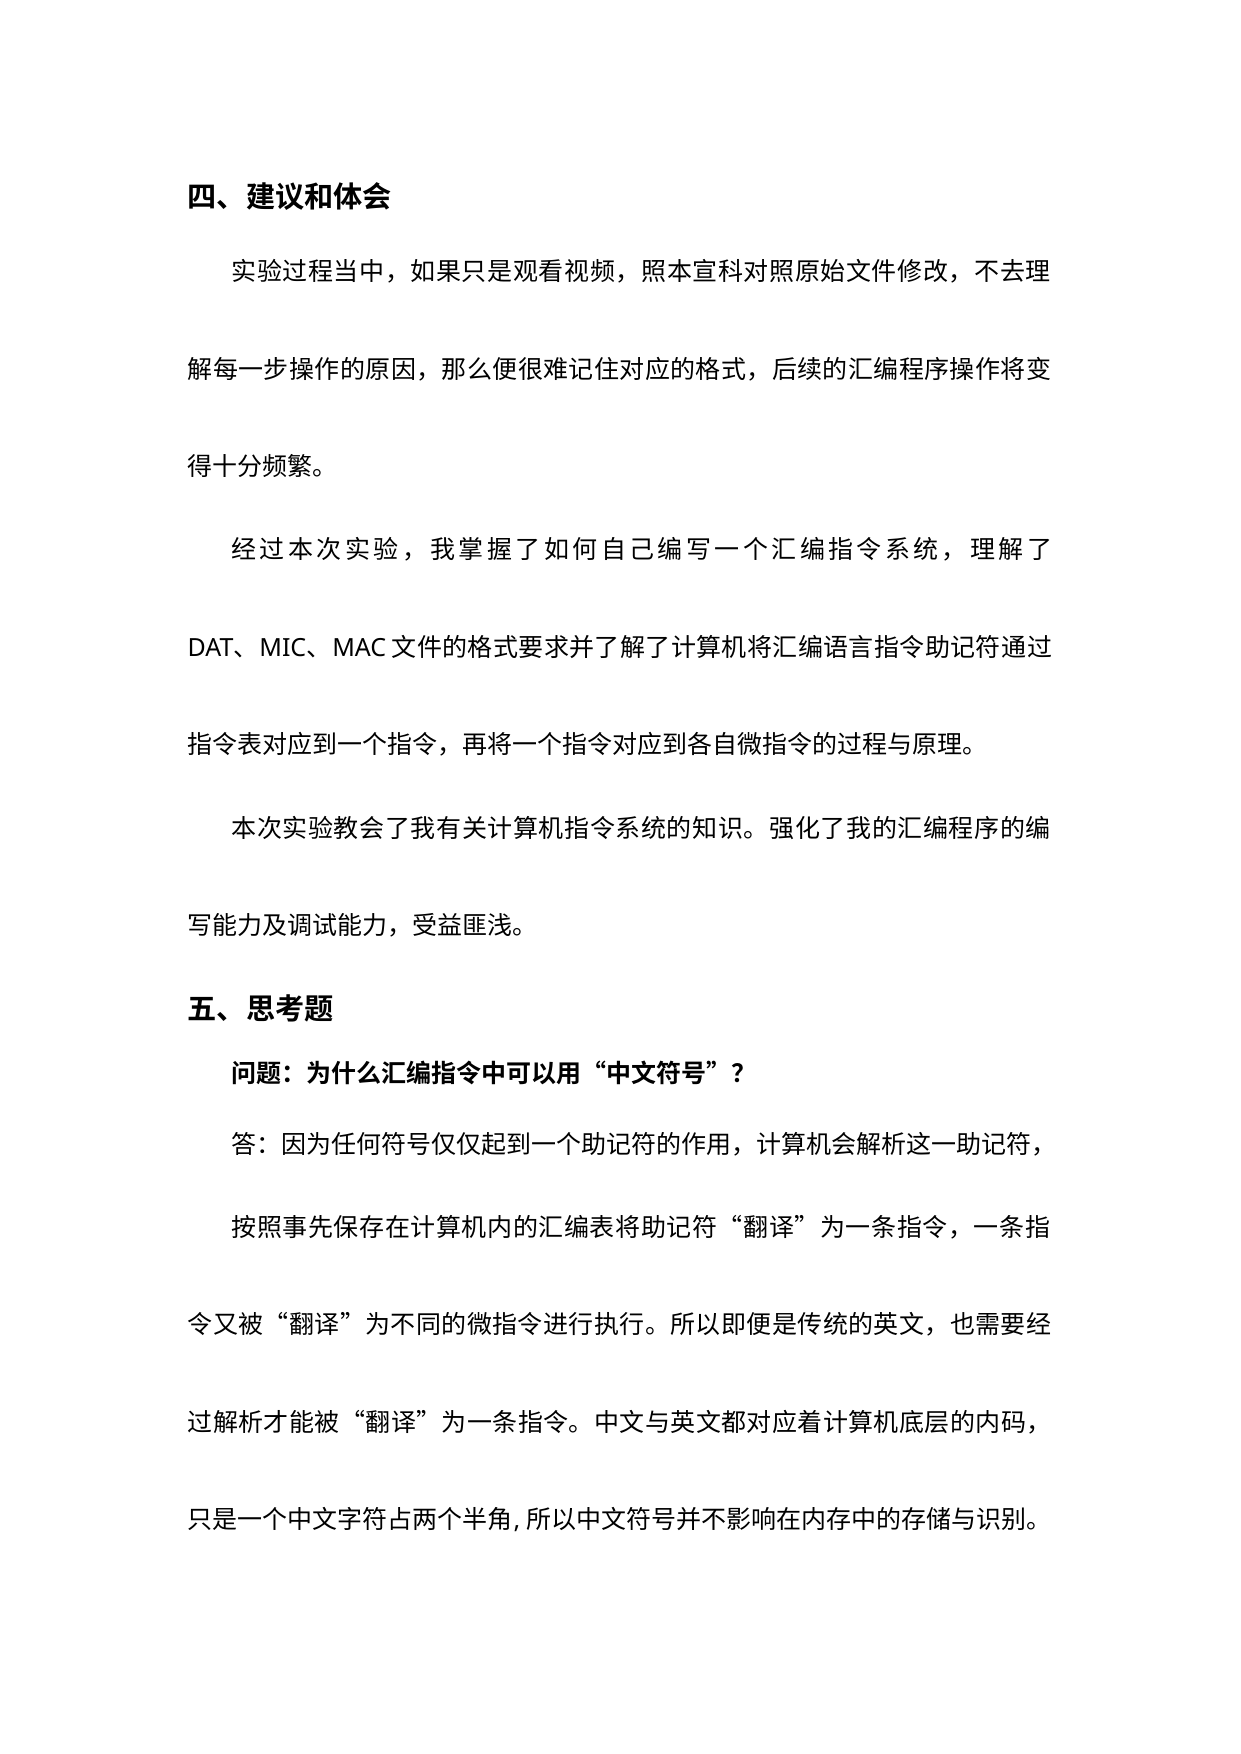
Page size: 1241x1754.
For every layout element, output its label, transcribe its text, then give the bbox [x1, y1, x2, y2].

text 本次实验教会了我有关计算机指令系统的知识。强化了我的汇编程序的编写能力及调试能力，受益匪浅。 [187, 794, 1053, 956]
text 经过本次实验，我掌握了如何自己编写一个汇编指令系统，理解了DAT、MIC、MAC文件的格式要求并了解了计算机将汇编语言指令助记符通过指令表对应到一个指令，再将一个指令对应到各自微指令的过程与原理。 [187, 516, 1053, 776]
list 思考题 [187, 974, 1053, 1039]
text 四、建议和体会 [187, 162, 1053, 227]
text 实验过程当中，如果只是观看视频，照本宣科对照原始文件修改，不去理解每一步操作的原因，那么便很难记住对应的格式，后续的汇编程序操作将变得十分频繁。 [187, 237, 1053, 497]
text 答：因为任何符号仅仅起到一个助记符的作用，计算机会解析这一助记符， [187, 1110, 1053, 1175]
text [187, 1193, 1053, 1550]
text 问题：为什么汇编指令中可以用“中文符号”？ [187, 1039, 1053, 1104]
